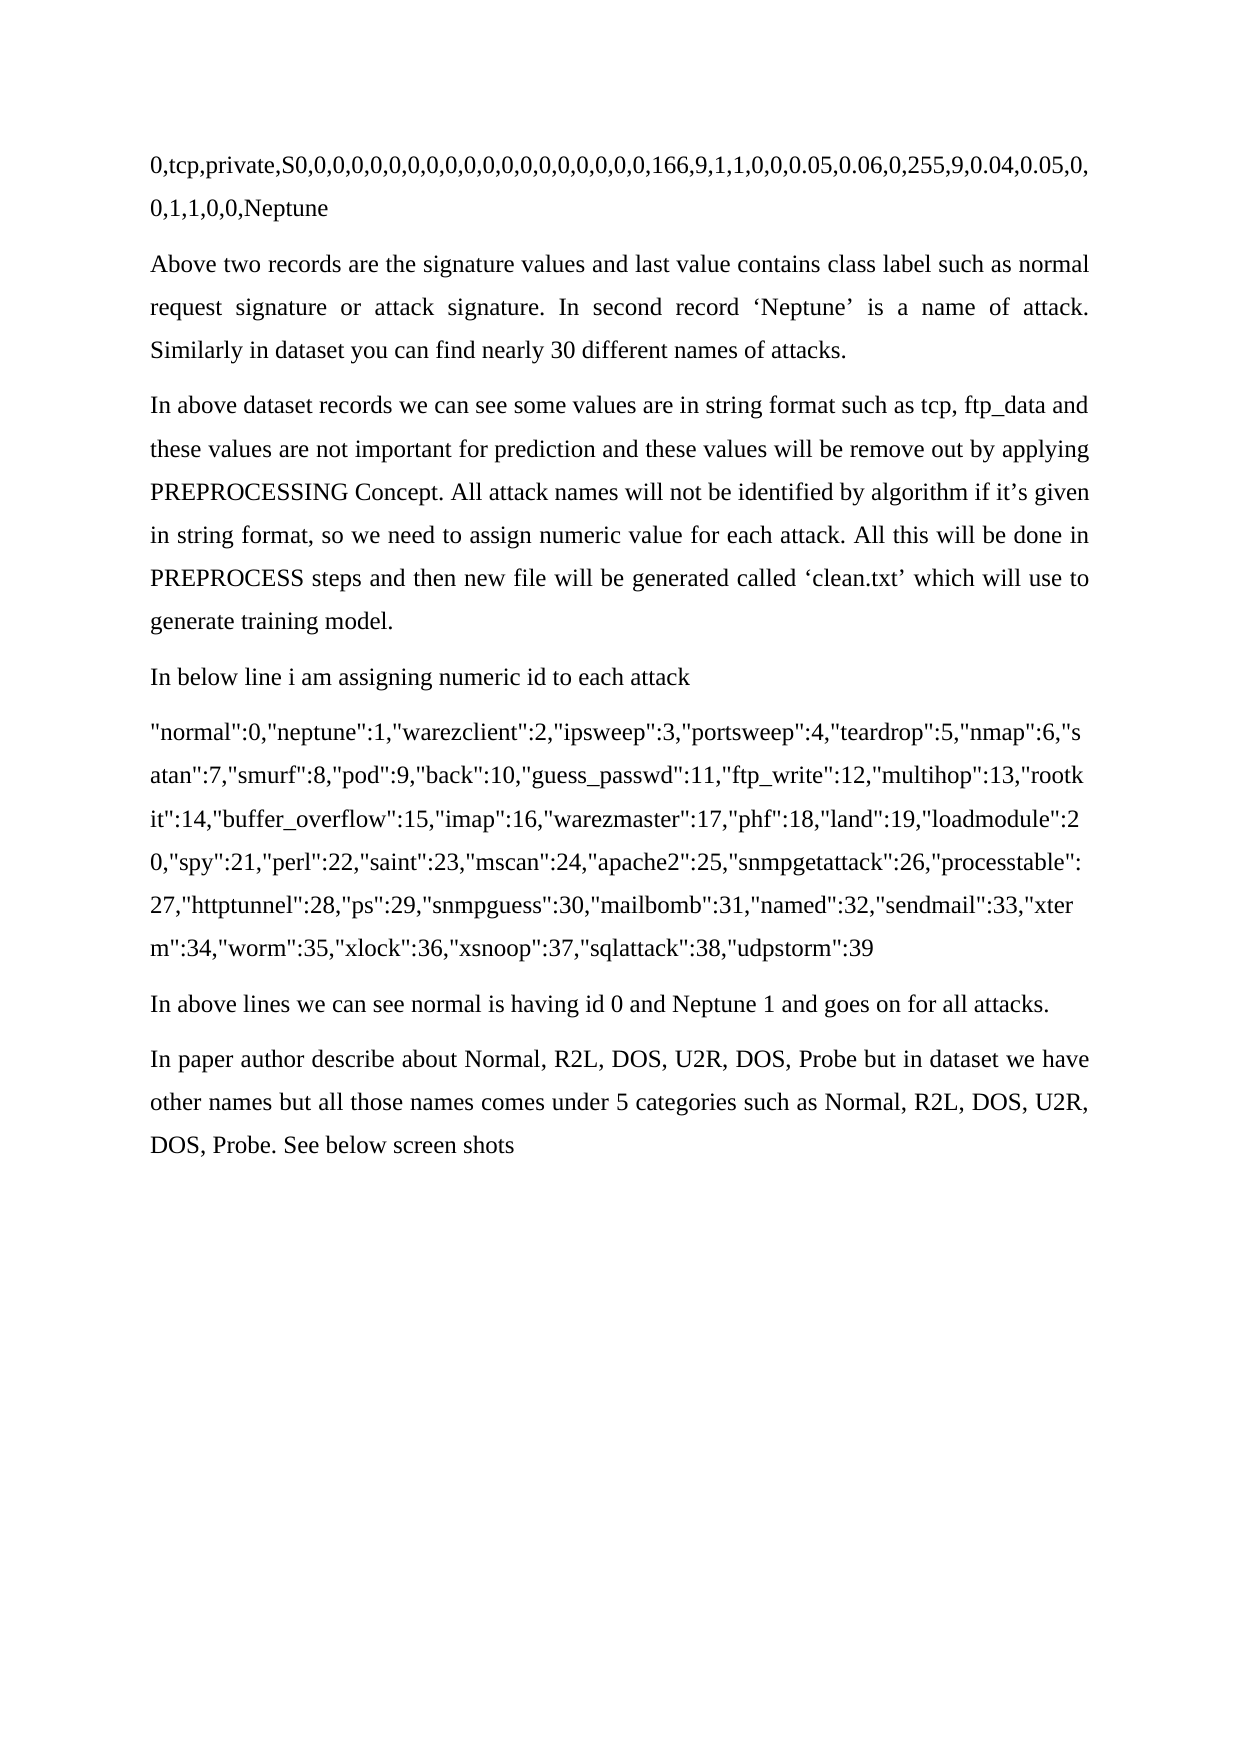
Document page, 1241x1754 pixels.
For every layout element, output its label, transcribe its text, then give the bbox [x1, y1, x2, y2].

text In paper author describe about Normal, R2L, DOS, U2R, DOS, Probe but in dataset we have other names but all those names comes under 5 categories such as Normal, R2L, DOS, U2R, DOS, Probe. See below screen shots [150, 1044, 1090, 1159]
text In above dataset records we can see some values are in string format such as tcp, ftp_data and these values are not important for prediction and these values will be remove out by applying PREPROCESSING Concept. All attack names will not be identified by algorithm if it’s given in string format, so we need to assign numeric value for each attack. All this will be done in PREPROCESS steps and then new file will be generated called ‘clean.txt’ which will use to generate training model. [150, 391, 1090, 635]
text In above lines we can see normal is having id 0 and Neptune 1 and goes on for all attacks. [150, 989, 1090, 1017]
text Above two records are the signature values and last value contains class label such as normal request signature or attack signature. In second record ‘Neptune’ is a name of attack. Similarly in dataset you can find nearly 30 different names of attacks. [150, 249, 1090, 364]
text "normal":0,"neptune":1,"warezclient":2,"ipsweep":3,"portsweep":4,"teardrop":5,"nmap":6,"satan":7,"smurf":8,"pod":9,"back":10,"guess_passwd":11,"ftp_write":12,"multihop":13,"rootkit":14,"buffer_overflow":15,"imap":16,"warezmaster":17,"phf":18,"land":19,"loadmodule":20,"spy":21,"perl":22,"saint":23,"mscan":24,"apache2":25,"snmpgetattack":26,"processtable":27,"httptunnel":28,"ps":29,"snmpguess":30,"mailbomb":31,"named":32,"sendmail":33,"xterm":34,"worm":35,"xlock":36,"xsnoop":37,"sqlattack":38,"udpstorm":39 [150, 717, 1090, 962]
text In below line i am assigning numeric id to each attack [150, 662, 1090, 691]
text 0,tcp,private,S0,0,0,0,0,0,0,0,0,0,0,0,0,0,0,0,0,0,0,166,9,1,1,0,0,0.05,0.06,0,255,9,0.04,0.05,0,0,1,1,0,0,Neptune [150, 150, 1090, 222]
